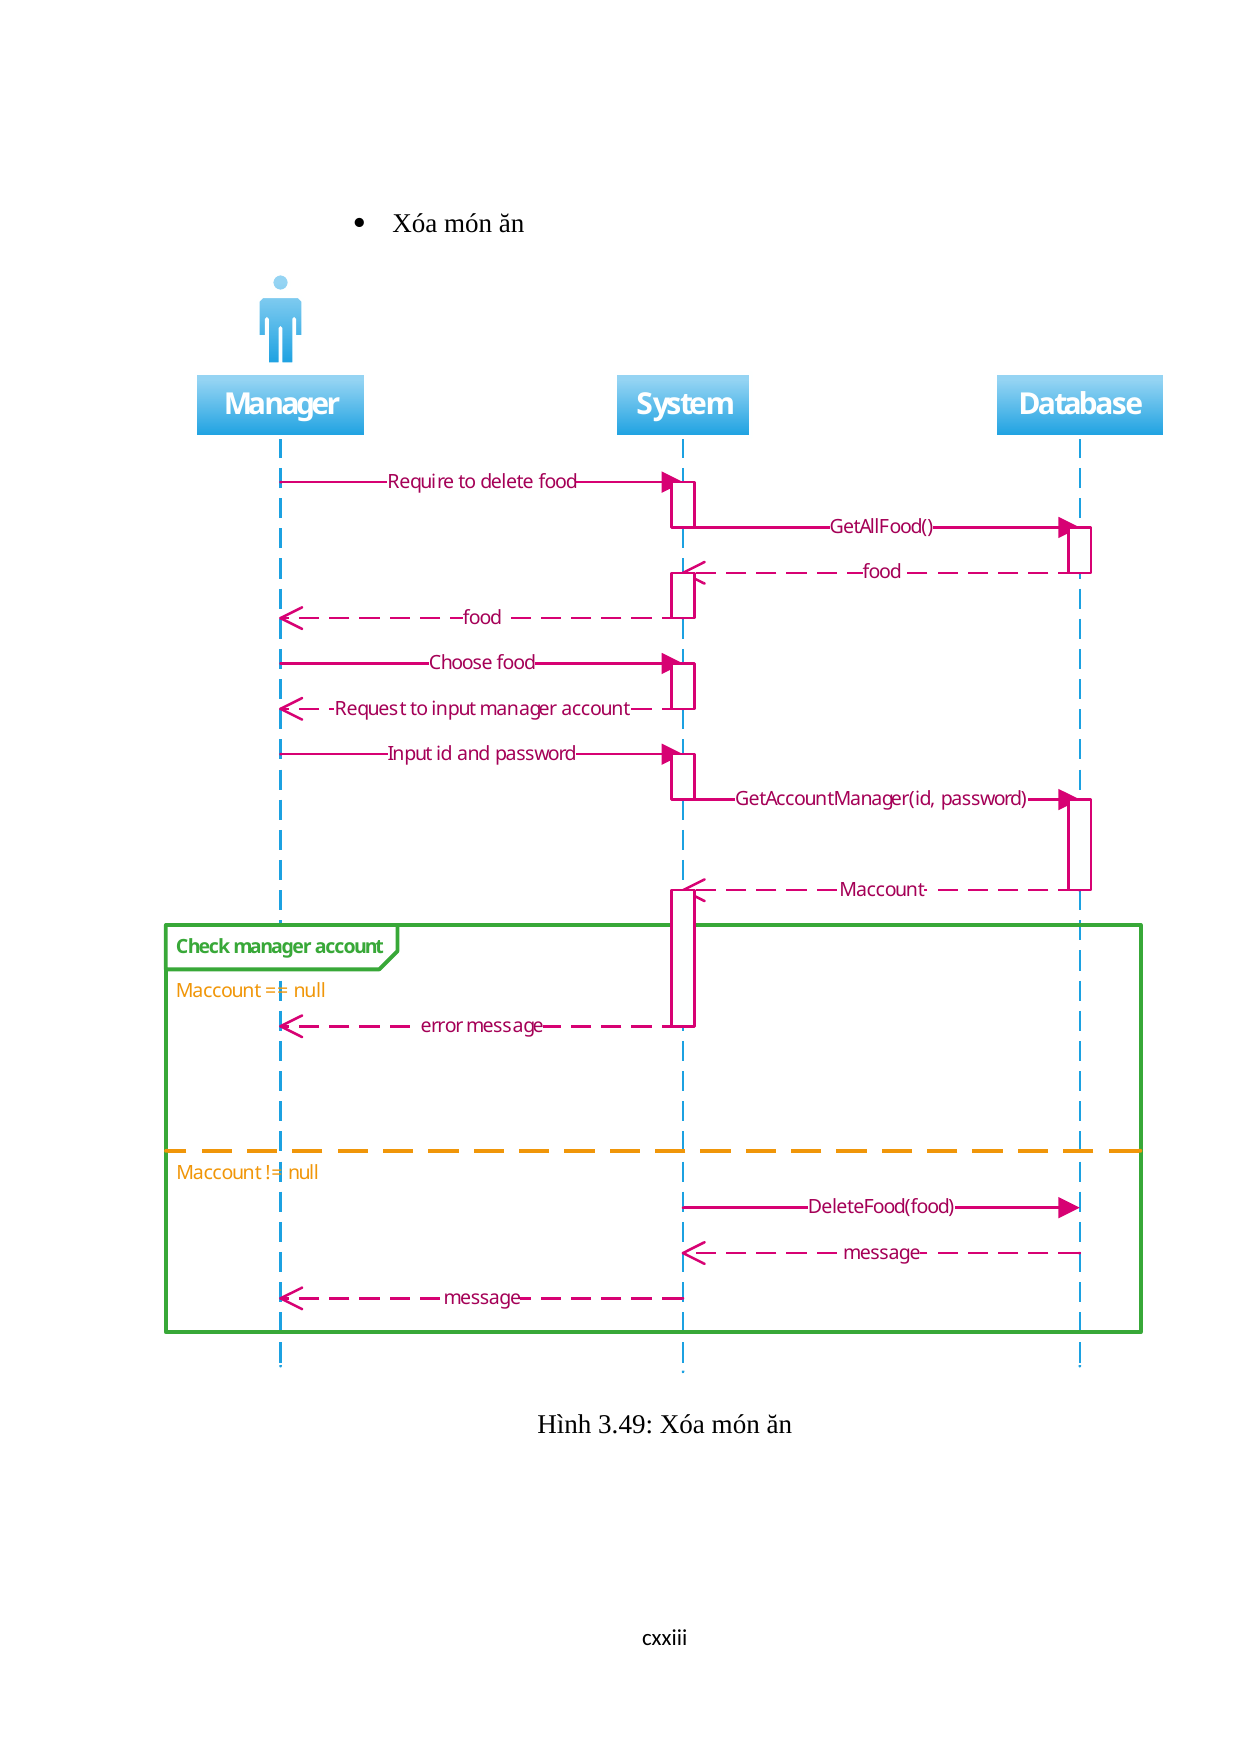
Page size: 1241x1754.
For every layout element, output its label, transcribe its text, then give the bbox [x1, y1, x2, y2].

list Xóa món ăn [354, 207, 1122, 238]
